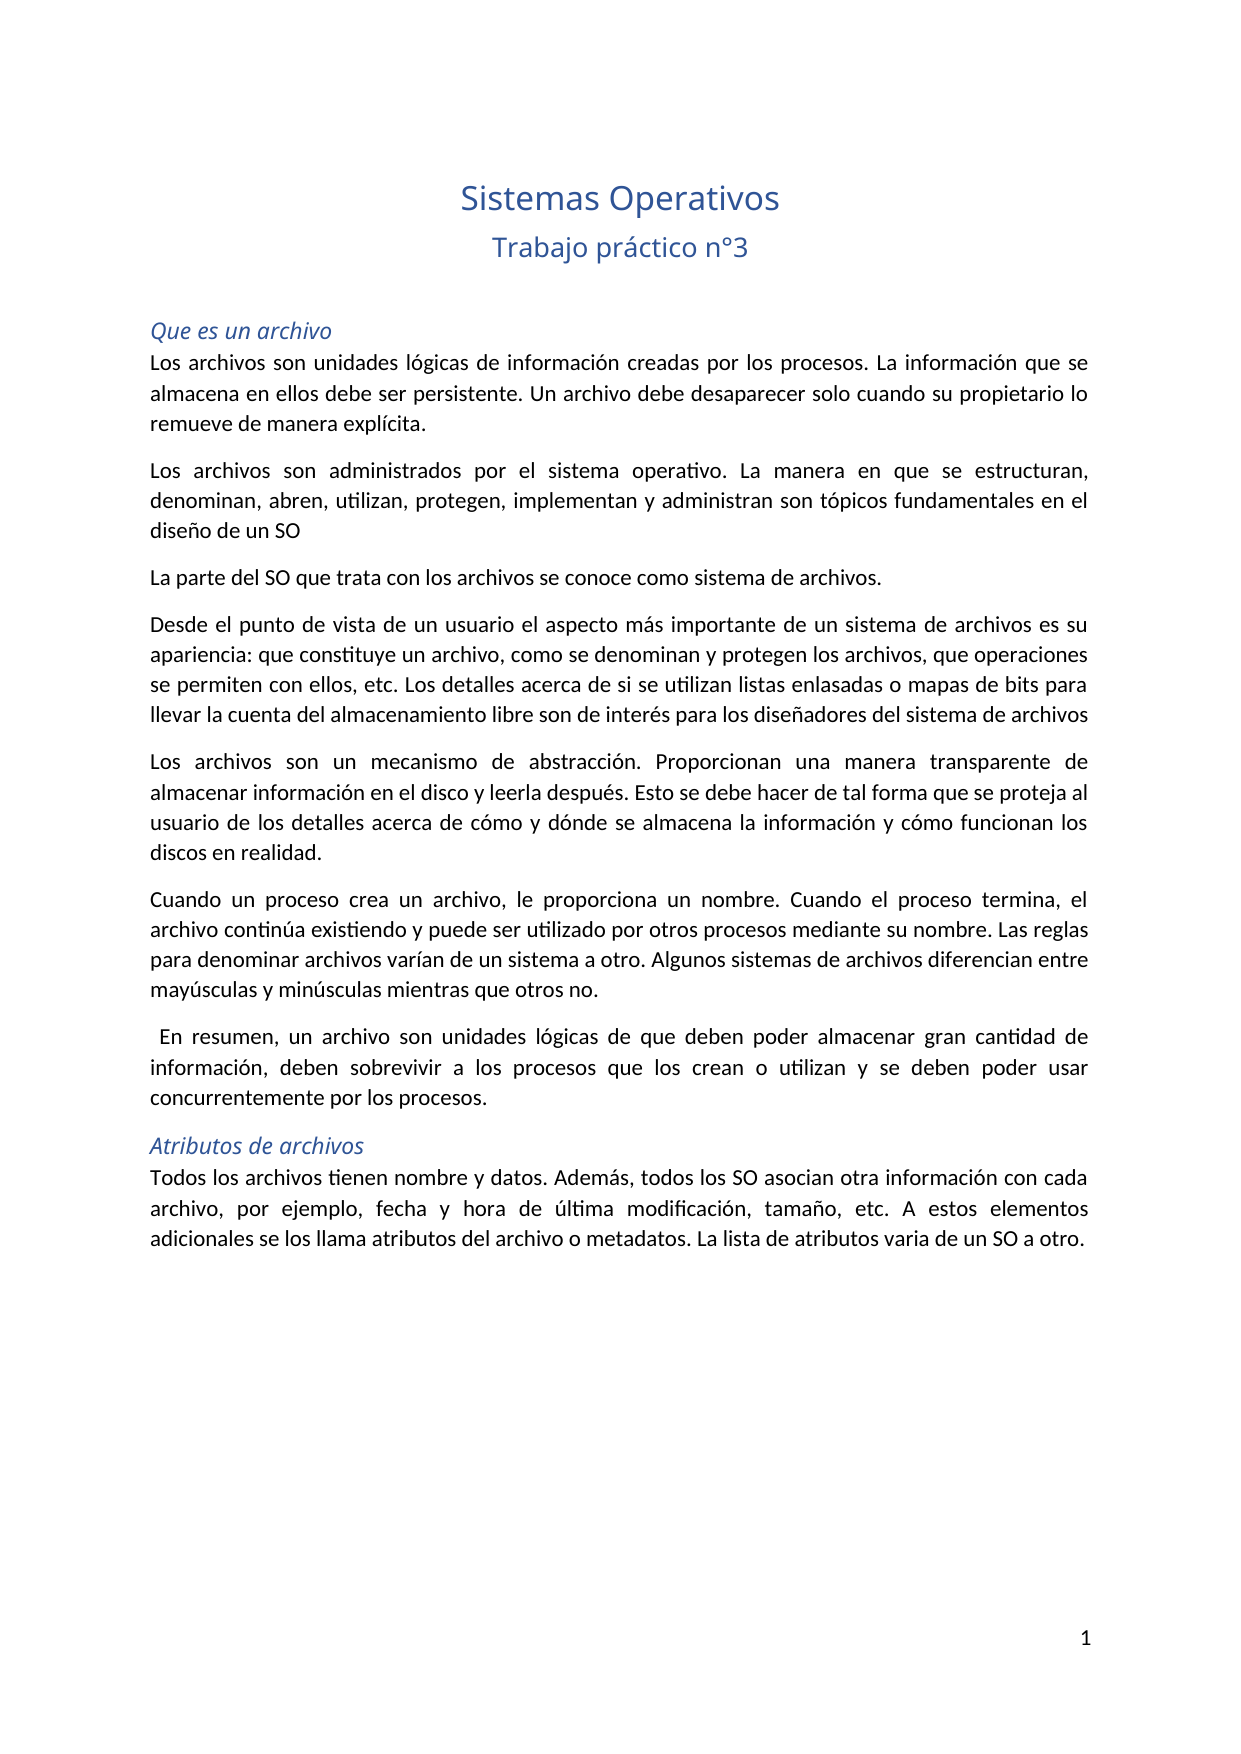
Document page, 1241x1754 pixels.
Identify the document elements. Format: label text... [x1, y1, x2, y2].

text Los archivos son administrados por el sistema operativo. La manera en que se estructuran, denominan, abren, utilizan, protegen, implementan y administran son tópicos fundamentales en el diseño de un SO [150, 456, 1090, 544]
subtitle Trabajo práctico n°3 [150, 228, 1090, 265]
subtitle Atributos de archivos [150, 1130, 1090, 1161]
text En resumen, un archivo son unidades lógicas de que deben poder almacenar gran cantidad de información, deben sobrevivir a los procesos que los crean o utilizan y se deben poder usar concurrentemente por los procesos. [150, 1022, 1090, 1111]
text Desde el punto de vista de un usuario el aspecto más importante de un sistema de archivos es su apariencia: que constituye un archivo, como se denominan y protegen los archivos, que operaciones se permiten con ellos, etc. Los detalles acerca de si se utilizan listas enlasadas o mapas de bits para llevar la cuenta del almacenamiento libre son de interés para los diseñadores del sistema de archivos [150, 610, 1090, 729]
subtitle Que es un archivo [150, 315, 1090, 346]
text Cuando un proceso crea un archivo, le proporciona un nombre. Cuando el proceso termina, el archivo continúa existiendo y puede ser utilizado por otros procesos mediante su nombre. Las reglas para denominar archivos varían de un sistema a otro. Algunos sistemas de archivos diferencian entre mayúsculas y minúsculas mientras que otros no. [150, 885, 1090, 1004]
text Todos los archivos tienen nombre y datos. Además, todos los SO asocian otra información con cada archivo, por ejemplo, fecha y hora de última modificación, tamaño, etc. A estos elementos adicionales se los llama atributos del archivo o metadatos. La lista de atributos varia de un SO a otro. [150, 1163, 1090, 1252]
text La parte del SO que trata con los archivos se conoce como sistema de archivos. [150, 563, 1090, 591]
text Los archivos son unidades lógicas de información creadas por los procesos. La información que se almacena en ellos debe ser persistente. Un archivo debe desaparecer solo cuando su propietario lo remueve de manera explícita. [150, 348, 1090, 437]
subtitle Sistemas Operativos [150, 175, 1090, 220]
text Los archivos son un mecanismo de abstracción. Proporcionan una manera transparente de almacenar información en el disco y leerla después. Esto se debe hacer de tal forma que se proteja al usuario de los detalles acerca de cómo y dónde se almacena la información y cómo funcionan los discos en realidad. [150, 747, 1090, 866]
